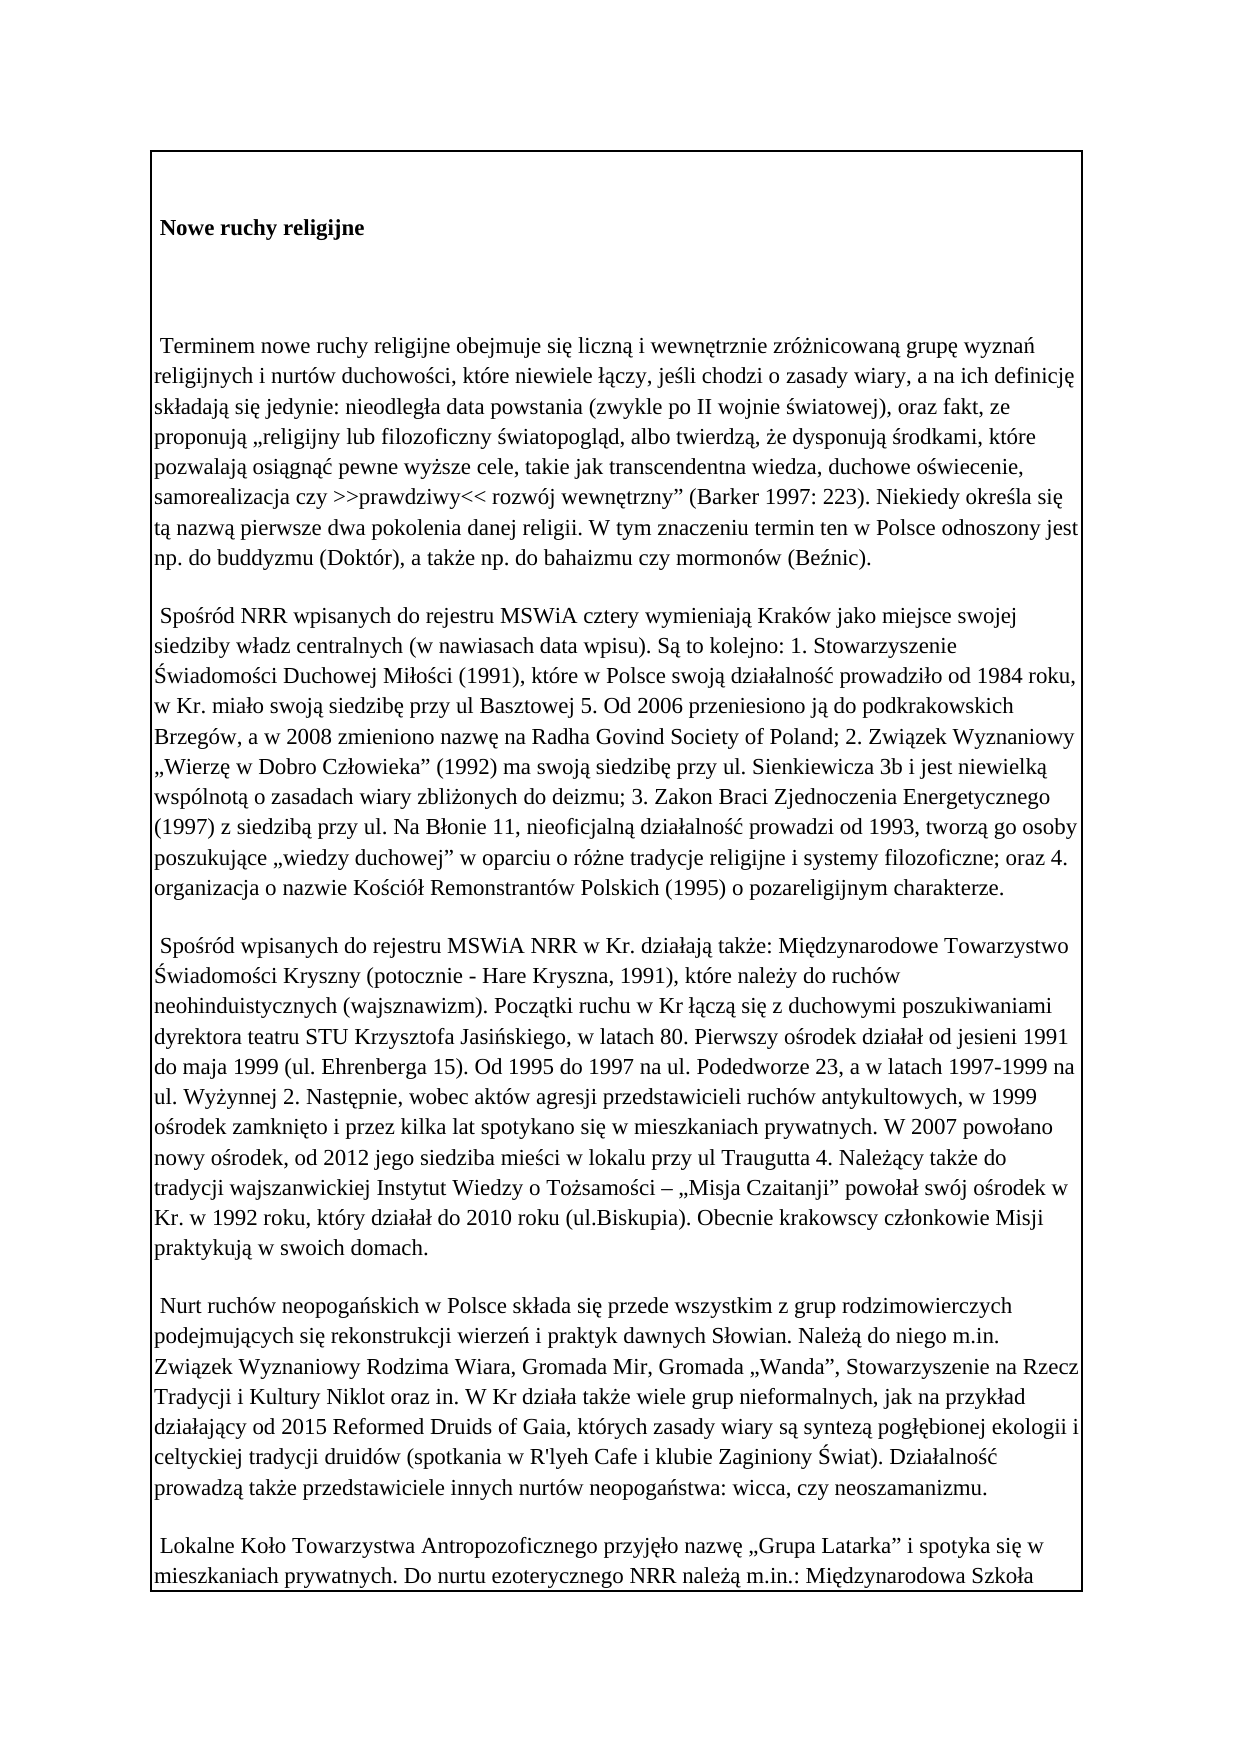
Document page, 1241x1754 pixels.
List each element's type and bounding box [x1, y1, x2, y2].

table_cell [152, 152, 1081, 1590]
